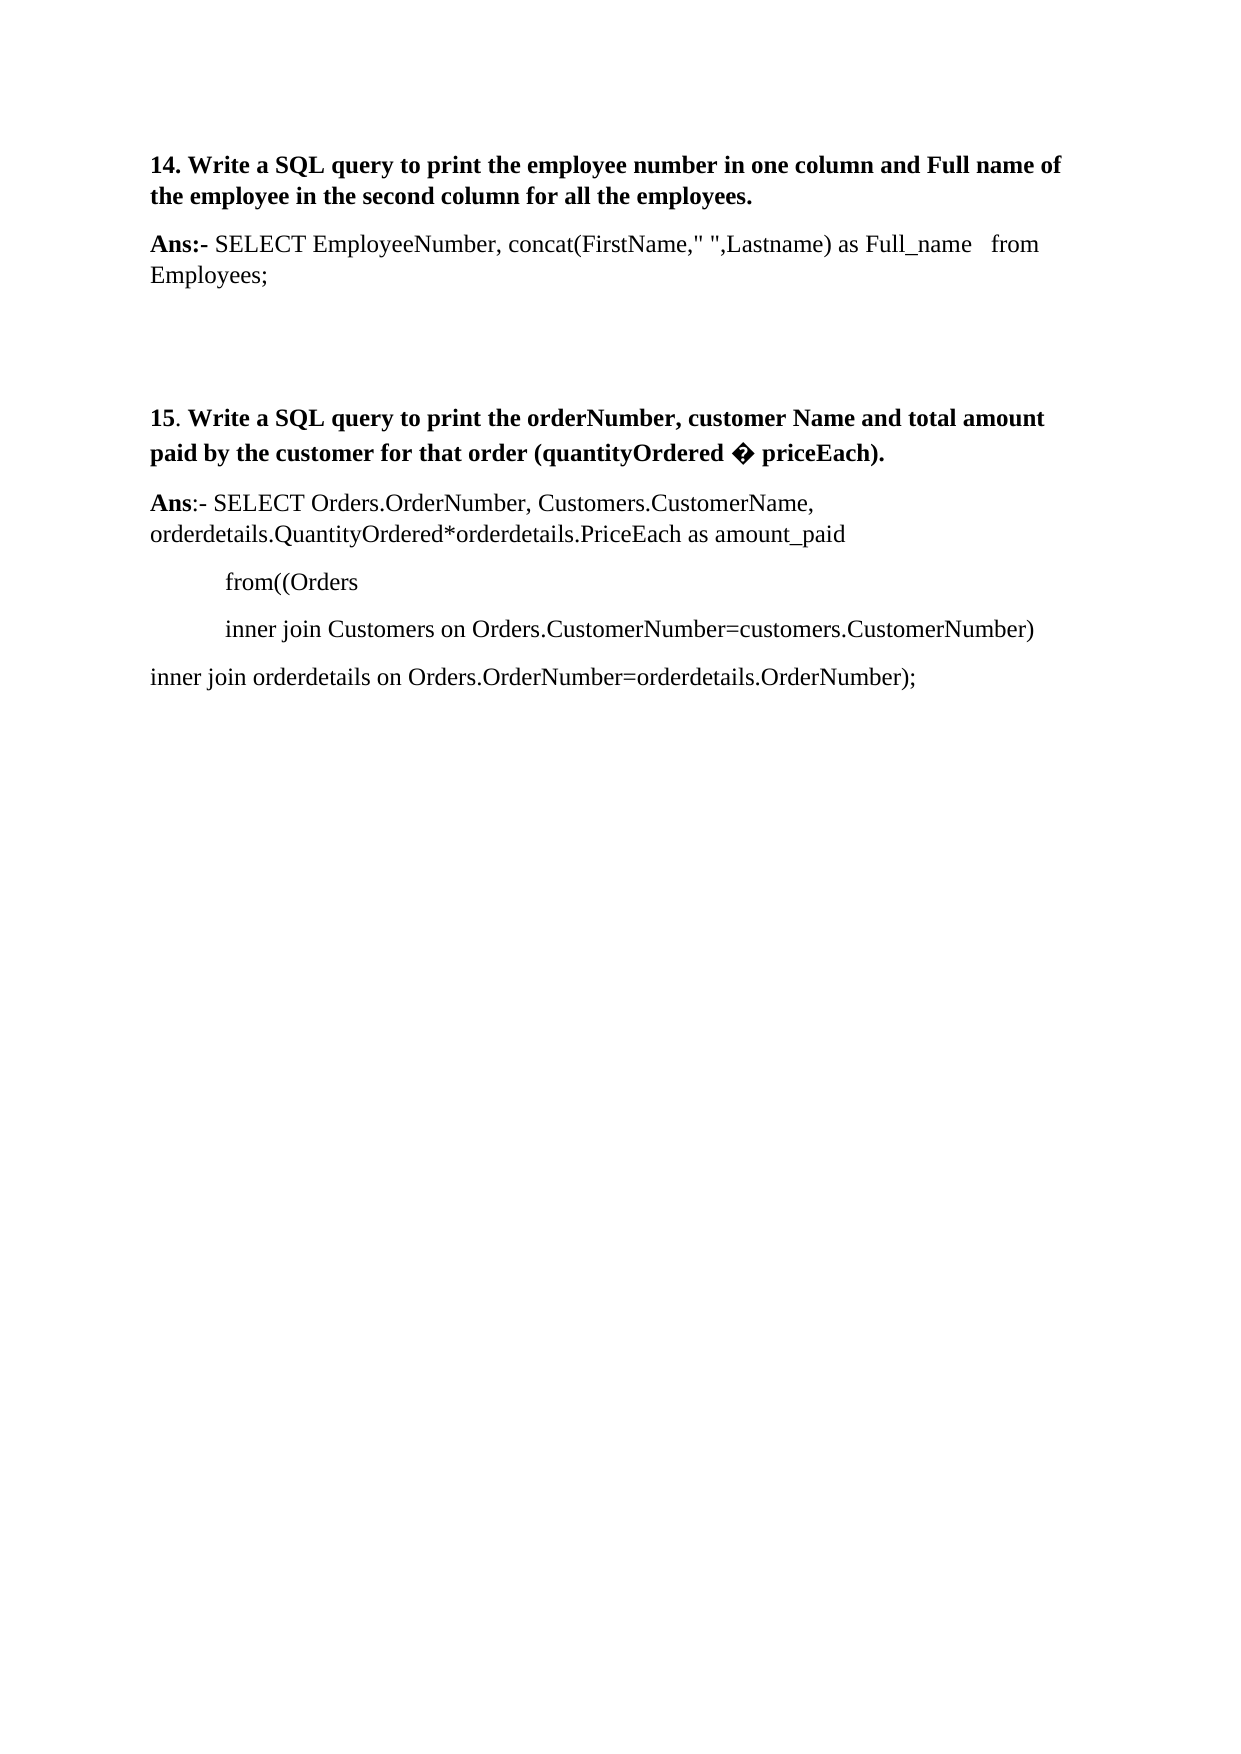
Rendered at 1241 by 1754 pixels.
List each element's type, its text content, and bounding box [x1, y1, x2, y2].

text 14. Write a SQL query to print the employee number in one column and Full name of the employee in the second column for all the employees. [150, 150, 1090, 210]
text inner join Customers on Orders.CustomerNumber=customers.CustomerNumber) [150, 614, 1090, 643]
text 15. Write a SQL query to print the orderNumber, customer Name and total amount paid by the customer for that order (quantityOrdered � priceEach). [150, 403, 1090, 468]
text Ans:- SELECT Orders.OrderNumber, Customers.CustomerName, orderdetails.QuantityOrdered*orderdetails.PriceEach as amount_paid [150, 488, 1090, 548]
text Ans:- SELECT EmployeeNumber, concat(FirstName," ",Lastname) as Full_name from Employees; [150, 229, 1090, 288]
text from((Orders [150, 567, 1090, 595]
text inner join orderdetails on Orders.OrderNumber=orderdetails.OrderNumber); [150, 662, 1090, 691]
